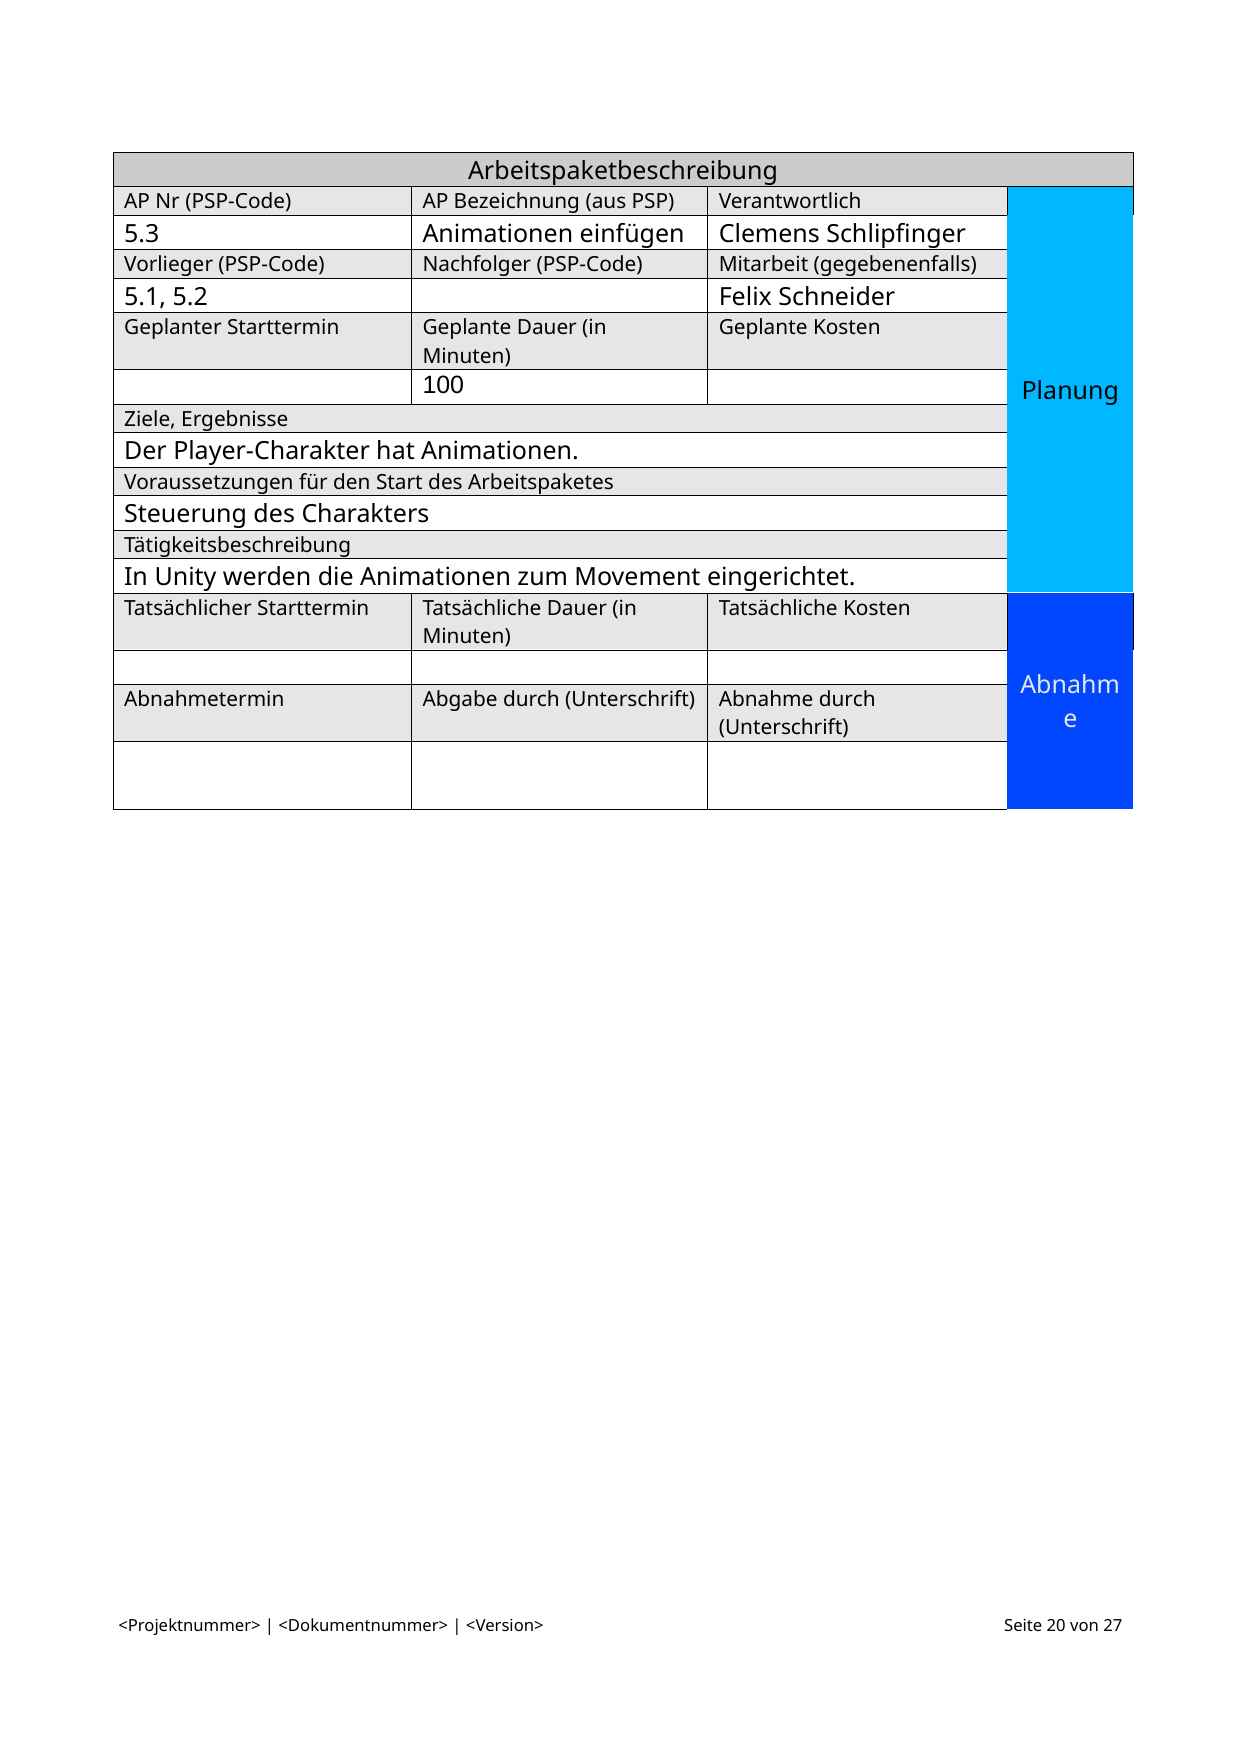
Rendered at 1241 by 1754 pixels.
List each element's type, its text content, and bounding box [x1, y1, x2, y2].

table_cell [412, 742, 707, 809]
table_cell Abnahmetermin [114, 685, 411, 741]
table_cell 100 [412, 370, 707, 404]
table_cell Nachfolger (PSP-Code) [412, 250, 707, 278]
table_cell Ziele, Ergebnisse [114, 405, 1007, 432]
table_cell Tatsächlicher Starttermin [114, 594, 411, 649]
table_cell Abgabe durch (Unterschrift) [412, 685, 707, 741]
table_cell Felix Schneider [708, 279, 1007, 312]
table_cell Der Player-Charakter hat Animationen. [114, 433, 1007, 467]
table_cell In Unity werden die Animationen zum Movement eingerichtet. [114, 559, 1007, 592]
table_cell [114, 651, 411, 684]
table_cell Tatsächliche Dauer (in Minuten) [412, 594, 707, 649]
table_cell Planung [1007, 187, 1133, 592]
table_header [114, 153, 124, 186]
table_cell 5.3 [114, 216, 411, 249]
table_cell 5.1, 5.2 [114, 279, 411, 312]
table_cell Verantwortlich [708, 187, 1007, 215]
table_cell AP Nr (PSP-Code) [114, 187, 411, 215]
table_cell [412, 279, 707, 312]
table_cell Geplante Kosten [708, 313, 1007, 369]
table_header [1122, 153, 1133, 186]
table_cell Voraussetzungen für den Start des Arbeitspaketes [114, 468, 1007, 495]
table_cell [708, 370, 1007, 404]
table_cell Geplante Dauer (in Minuten) [412, 313, 707, 369]
table_cell Steuerung des Charakters [114, 496, 1007, 529]
table_cell Abnahme [1007, 593, 1133, 809]
table_cell Mitarbeit (gegebenenfalls) [708, 250, 1007, 278]
table_cell [412, 651, 707, 684]
table_cell Tatsächliche Kosten [708, 594, 1007, 649]
table_cell [114, 742, 411, 809]
table_cell Abnahme durch (Unterschrift) [708, 685, 1007, 741]
table_cell [114, 370, 411, 404]
table_cell Animationen einfügen [412, 216, 707, 249]
table_cell Vorlieger (PSP-Code) [114, 250, 411, 278]
table_cell [708, 742, 1007, 809]
table_cell Tätigkeitsbeschreibung [114, 531, 1007, 558]
table_cell [708, 651, 1007, 684]
table_cell Clemens Schlipfinger [708, 216, 1007, 249]
table_cell Geplanter Starttermin [114, 313, 411, 369]
table_cell AP Bezeichnung (aus PSP) [412, 187, 707, 215]
